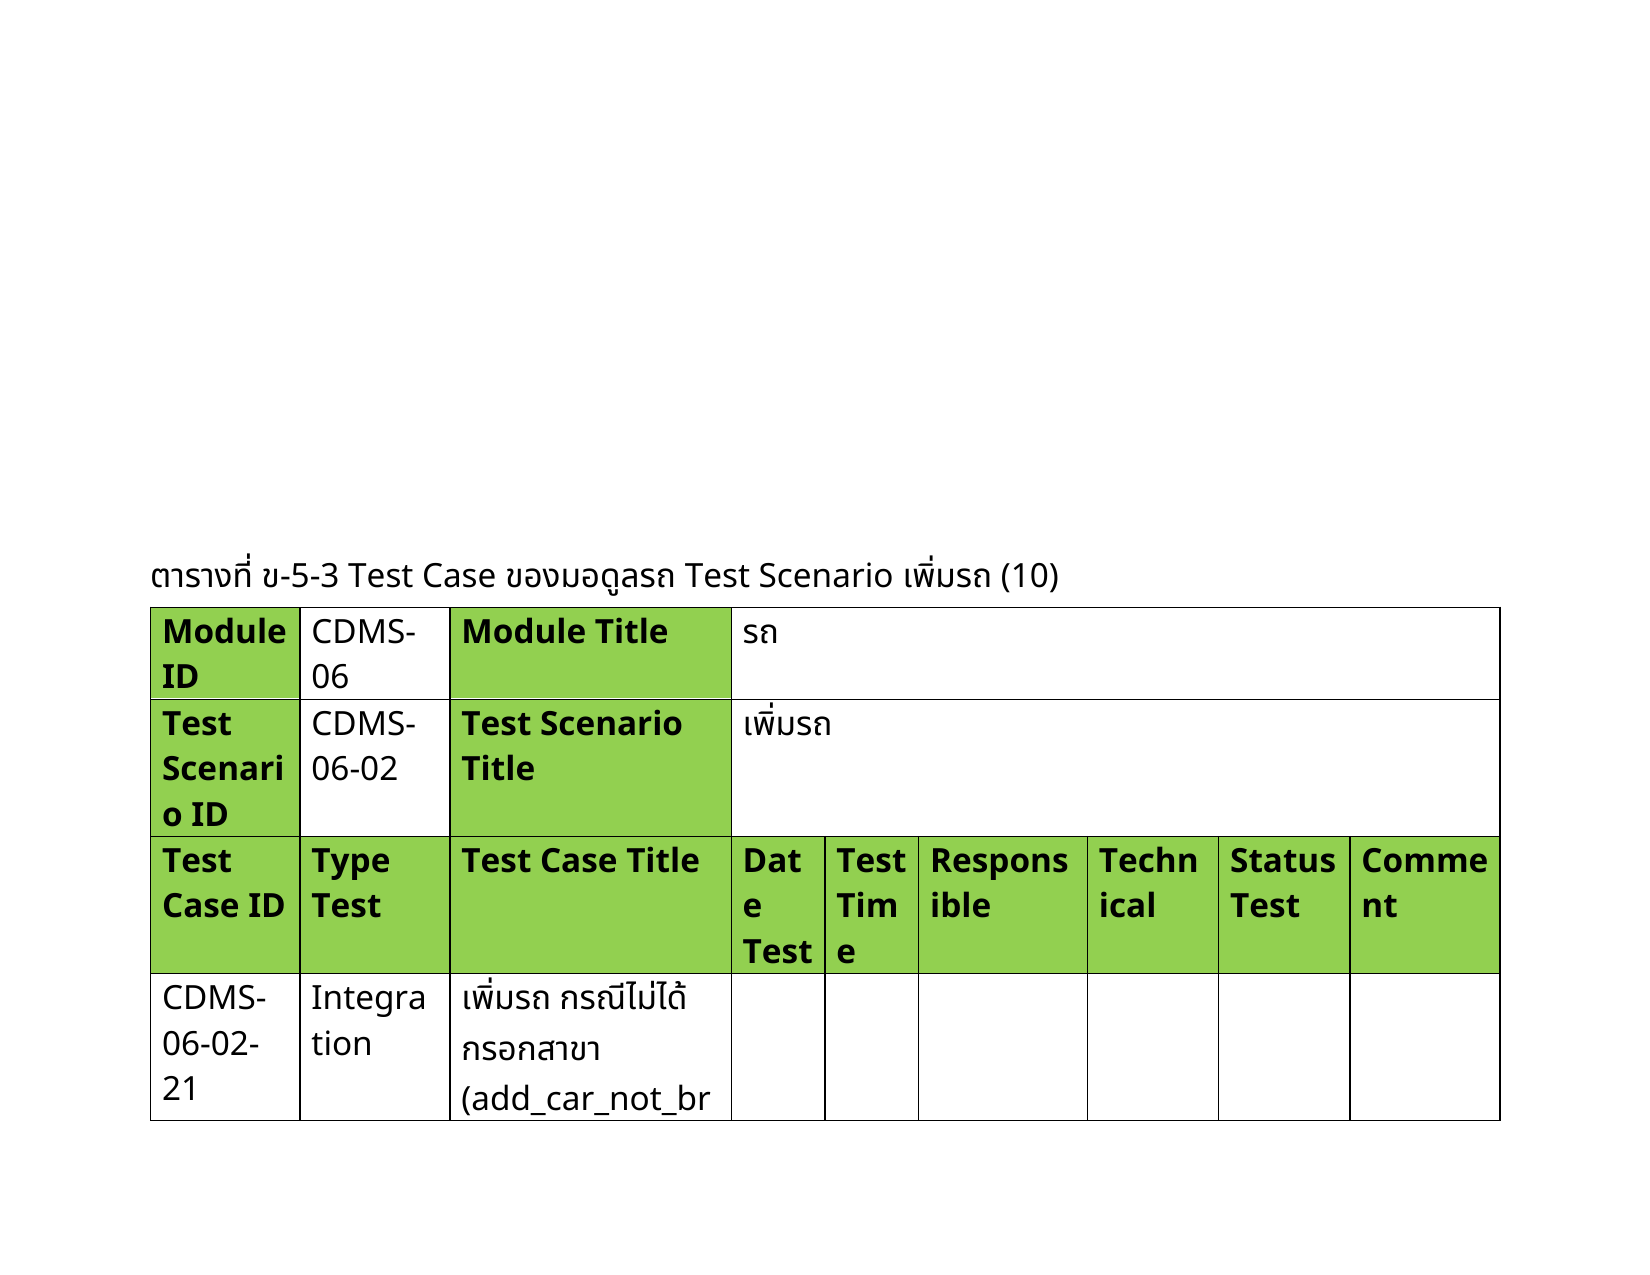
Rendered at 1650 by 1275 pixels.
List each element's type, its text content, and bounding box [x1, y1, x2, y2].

table_header CDMS-06 [301, 608, 449, 698]
table_cell Test Scenario Title [451, 700, 731, 836]
table_cell CDMS-06-02-21 [151, 974, 299, 1120]
table_cell Date Test [732, 837, 824, 973]
table_cell Test Time [826, 837, 918, 973]
table_cell Status Test [1219, 837, 1349, 973]
table_cell Technical [1088, 837, 1218, 973]
table_header Module ID [151, 608, 299, 698]
table_header Module Title [451, 608, 731, 698]
table_header รถ [732, 608, 1499, 698]
table_cell Test Case ID [151, 837, 299, 973]
table_cell Test Scenario ID [151, 700, 299, 836]
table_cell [451, 974, 731, 1120]
table_cell Type Test [301, 837, 449, 973]
table_cell [732, 974, 824, 1120]
table_cell Responsible [919, 837, 1087, 973]
table_cell Test Case Title [451, 837, 731, 973]
table_cell [826, 974, 918, 1120]
table_cell [1351, 974, 1499, 1120]
text ตารางที่ ข-5-3 Test Case ของมอดูลรถ Test Scenario เพิ่มรถ (10) [150, 552, 1500, 603]
table_cell Integration [301, 974, 449, 1120]
table_cell เพิ่มรถ [732, 700, 1499, 836]
table_cell [919, 974, 1087, 1120]
table_cell Comment [1351, 837, 1499, 973]
table_cell CDMS-06-02 [301, 700, 449, 836]
table_cell [1219, 974, 1349, 1120]
table_cell [1088, 974, 1218, 1120]
